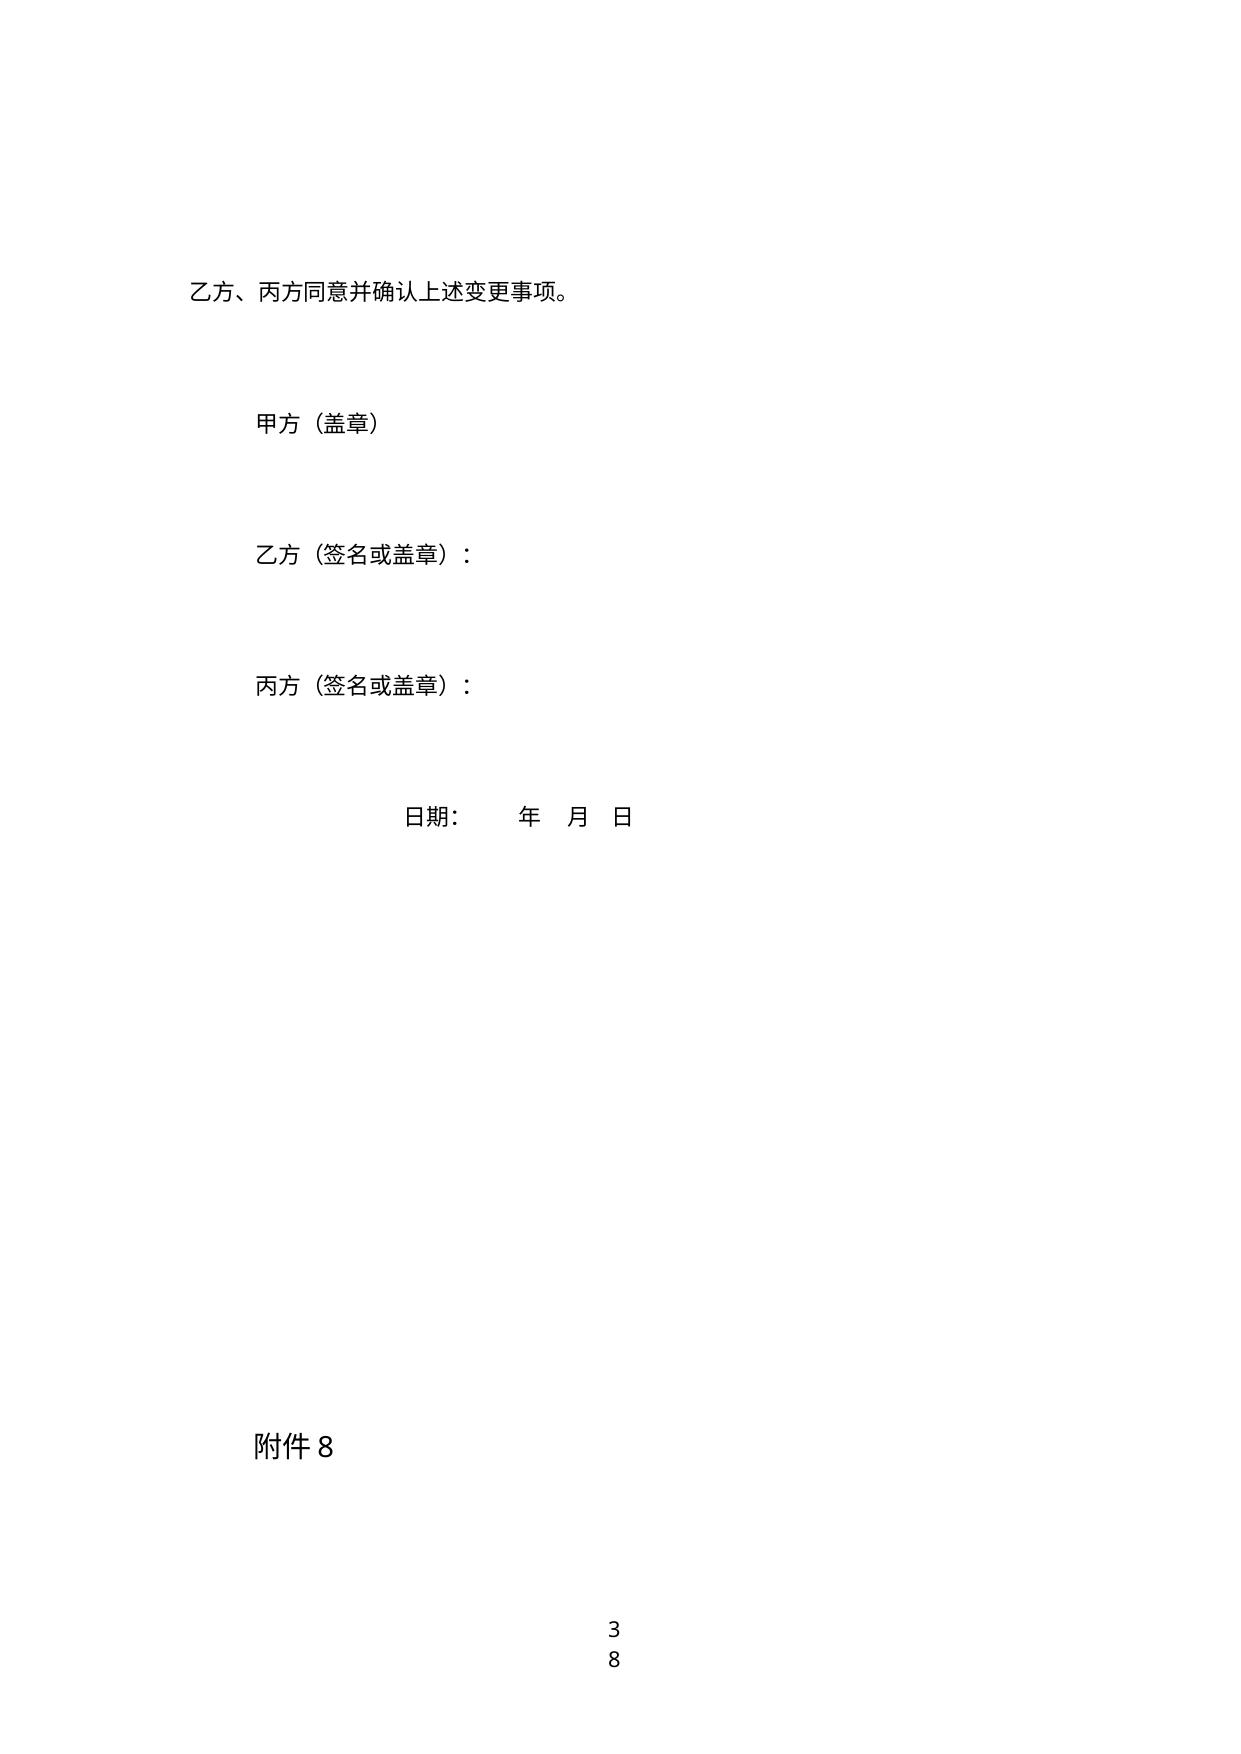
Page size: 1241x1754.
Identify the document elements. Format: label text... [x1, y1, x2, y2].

text 甲方（盖章） [209, 397, 1075, 441]
text 附件8 [209, 1412, 1075, 1477]
text 乙方、丙方同意并确认上述变更事项。 [165, 266, 1075, 309]
text 丙方（签名或盖章）： [209, 659, 1075, 703]
text 乙方（签名或盖章）： [209, 528, 1075, 572]
text 日期： 年 月 日 [165, 791, 1075, 834]
